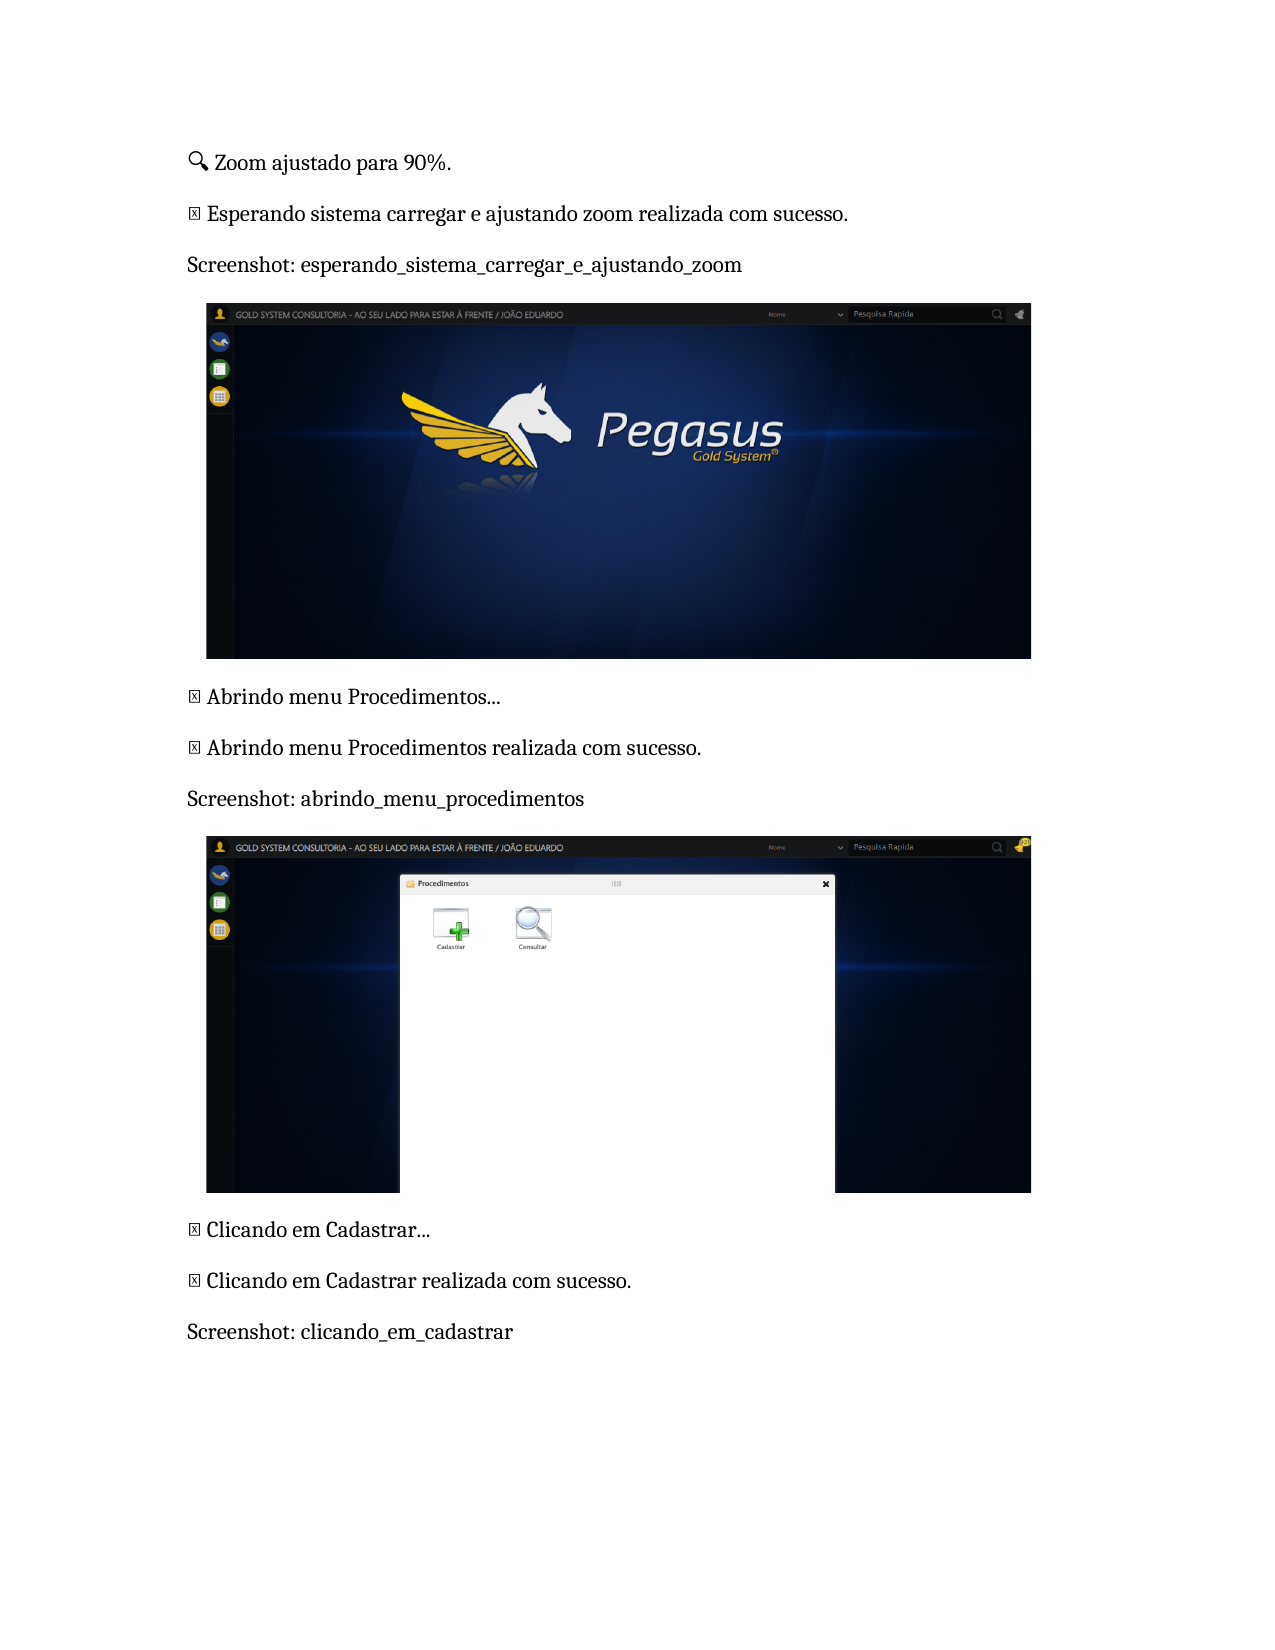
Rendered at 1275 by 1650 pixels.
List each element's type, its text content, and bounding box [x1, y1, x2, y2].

picture [206, 303, 1032, 659]
text ✅ Clicando em Cadastrar realizada com sucesso. [187, 1268, 1087, 1294]
text Screenshot: clicando_em_cadastrar [187, 1319, 1087, 1346]
text ✅ Esperando sistema carregar e ajustando zoom realizada com sucesso. [187, 201, 1087, 227]
picture [206, 836, 1032, 1193]
text ✅ Abrindo menu Procedimentos realizada com sucesso. [187, 734, 1087, 761]
text Screenshot: esperando_sistema_carregar_e_ajustando_zoom [187, 252, 1087, 278]
text 🔍 Zoom ajustado para 90%. [187, 150, 1087, 176]
text 🔄 Abrindo menu Procedimentos... [187, 683, 1087, 710]
text Screenshot: abrindo_menu_procedimentos [187, 786, 1087, 812]
text 🔄 Clicando em Cadastrar... [187, 1217, 1087, 1243]
